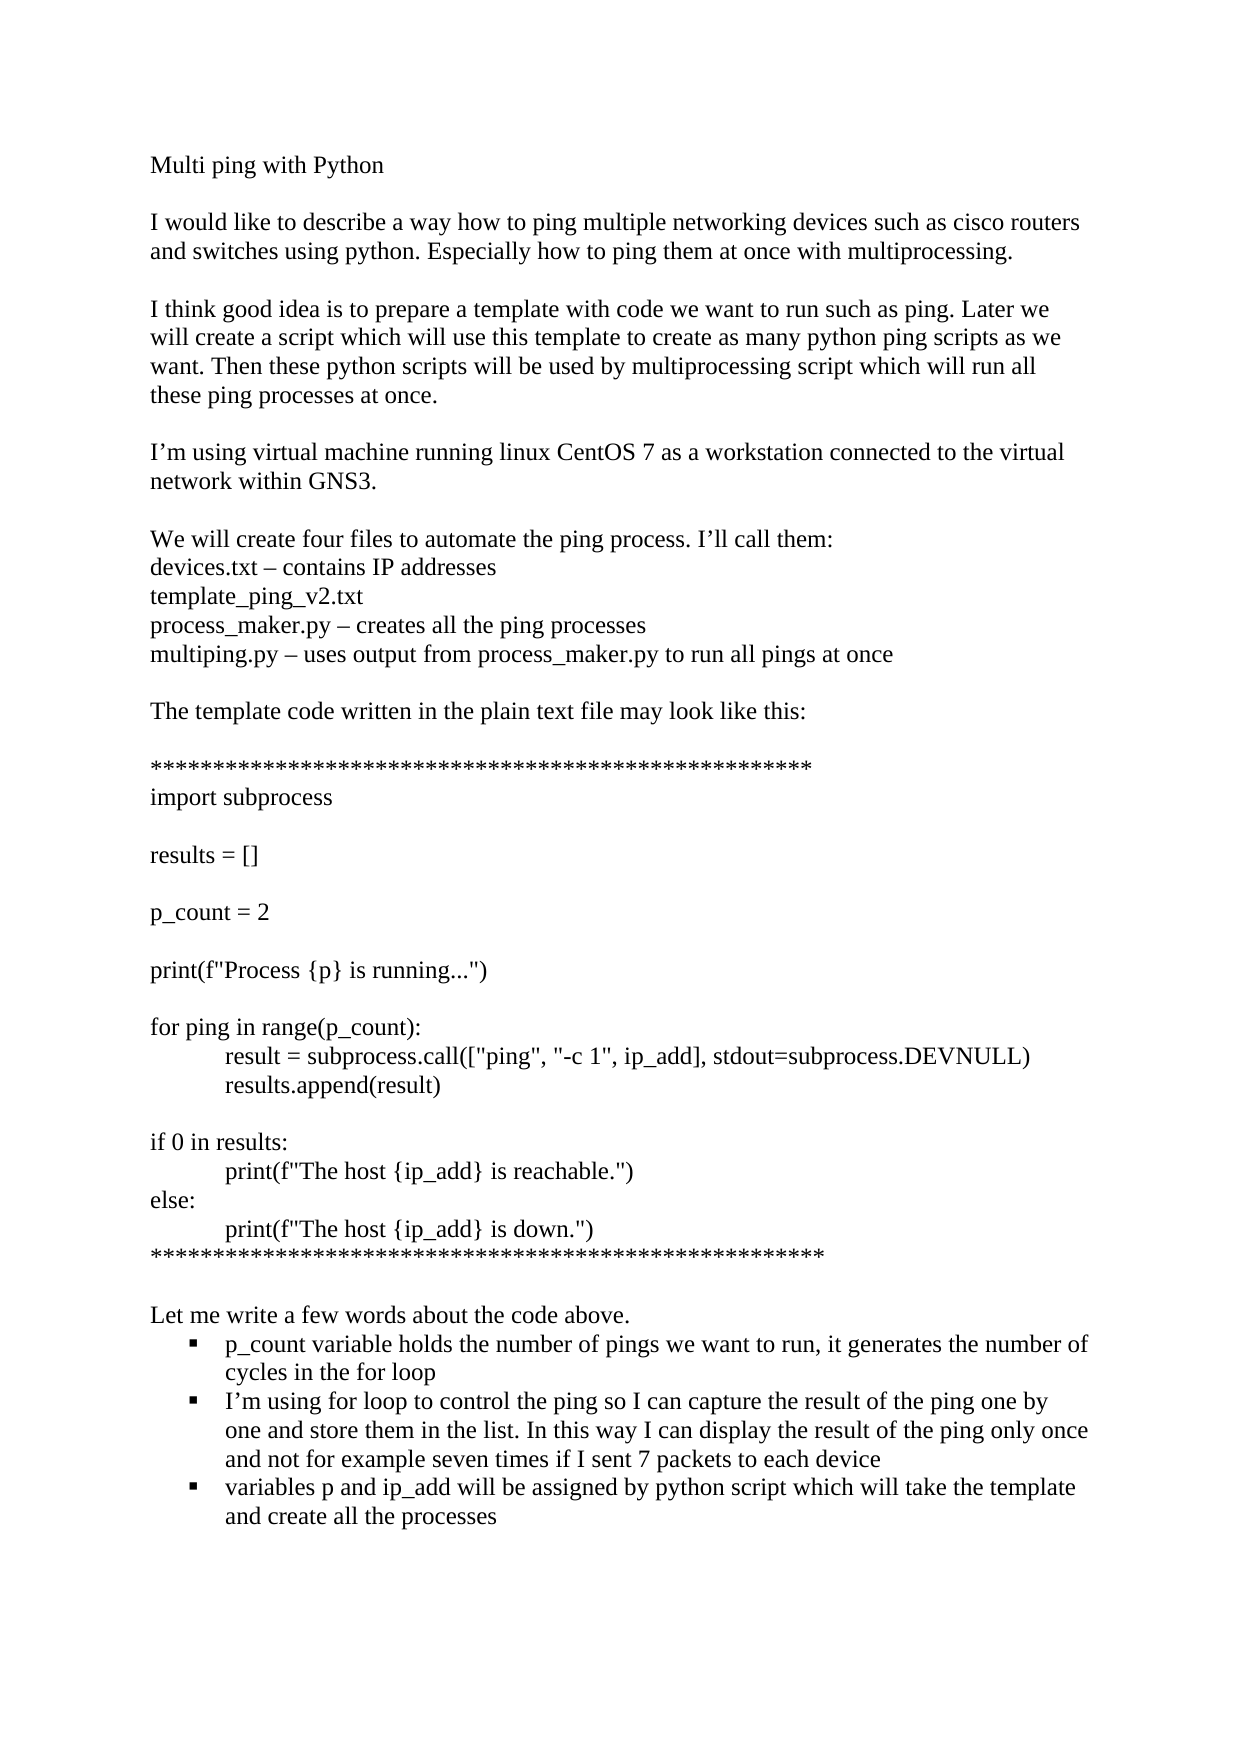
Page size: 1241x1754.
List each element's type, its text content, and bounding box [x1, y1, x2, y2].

text print(f"The host {ip_add} is reachable.") [150, 1156, 1090, 1185]
text template_ping_v2.txt [150, 581, 1090, 610]
text I think good idea is to prepare a template with code we want to run such as ping. Later we will create a script which will use this template to create as many python ping scripts as we want. Then these python scripts will be used by multiprocessing script which will run all these ping processes at once. [150, 294, 1090, 409]
text ****************************************************** [150, 1242, 1090, 1271]
text I would like to describe a way how to ping multiple networking devices such as cisco routers and switches using python. Especially how to ping them at once with multiprocessing. [150, 207, 1090, 265]
text I’m using virtual machine running linux CentOS 7 as a workstation connected to the virtual network within GNS3. [150, 437, 1090, 495]
text result = subprocess.call(["ping", "-c 1", ip_add], stdout=subprocess.DEVNULL) [150, 1041, 1090, 1070]
text process_maker.py – creates all the ping processes [150, 610, 1090, 639]
list I’m using for loop to control the ping so I can capture the result of the ping one by one and store them in the list. In this way I can display the result of the ping only once and not for example seven times if I sent 7 packets to each device [187, 1386, 1090, 1472]
list p_count variable holds the number of pings we want to run, it generates the number of cycles in the for loop [187, 1329, 1090, 1386]
text results = [] [150, 840, 1090, 869]
list variables p and ip_add will be assigned by python script which will take the template and create all the processes [187, 1472, 1090, 1530]
text else: [150, 1185, 1090, 1214]
text results.append(result) [150, 1070, 1090, 1099]
text devices.txt – contains IP addresses [150, 552, 1090, 581]
text for ping in range(p_count): [150, 1012, 1090, 1041]
text The template code written in the plain text file may look like this: [150, 696, 1090, 725]
text Multi ping with Python [150, 150, 1090, 179]
text Let me write a few words about the code above. [150, 1300, 1090, 1329]
text multiping.py – uses output from process_maker.py to run all pings at once [150, 639, 1090, 667]
text import subprocess [150, 782, 1090, 811]
text print(f"The host {ip_add} is down.") [150, 1214, 1090, 1242]
text We will create four files to automate the ping process. I’ll call them: [150, 524, 1090, 552]
text p_count = 2 [150, 897, 1090, 926]
text if 0 in results: [150, 1127, 1090, 1156]
text ***************************************************** [150, 754, 1090, 782]
text print(f"Process {p} is running...") [150, 955, 1090, 984]
